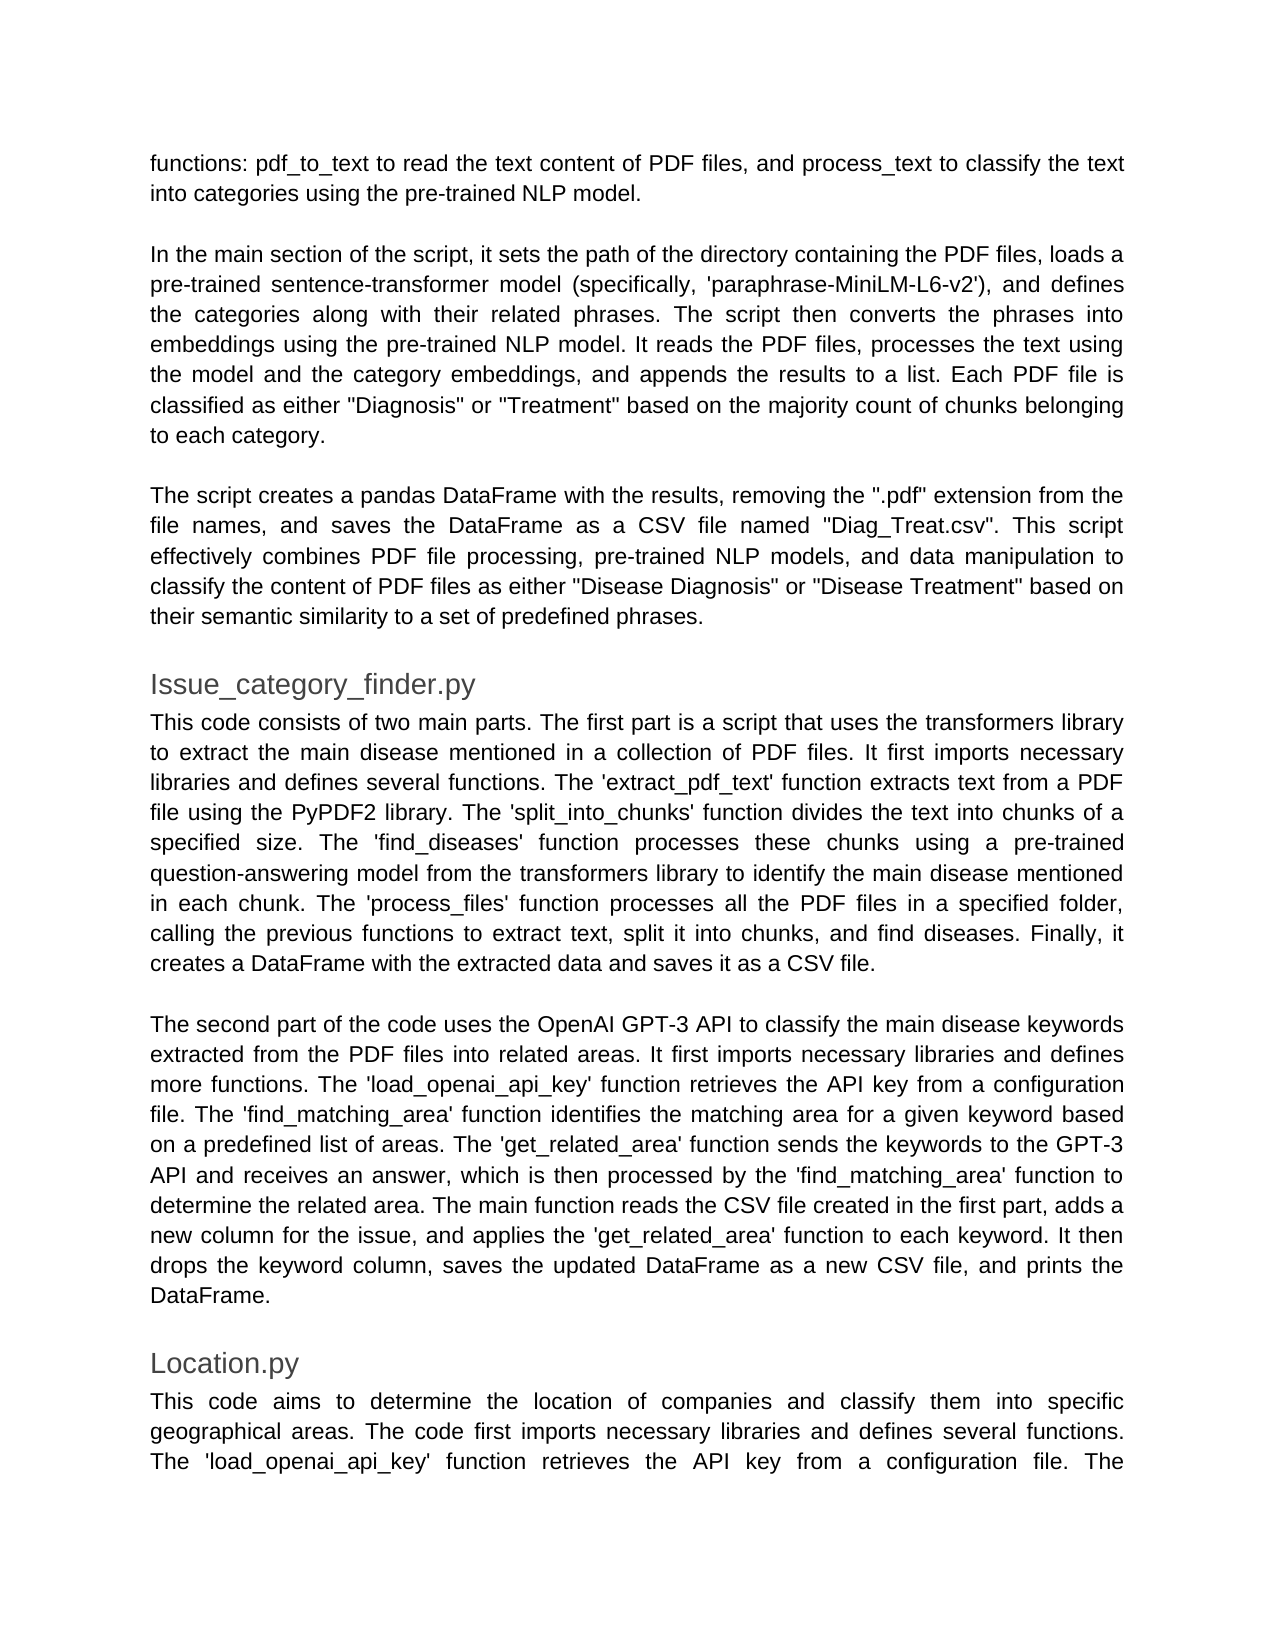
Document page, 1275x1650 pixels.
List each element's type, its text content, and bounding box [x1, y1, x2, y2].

subtitle Issue_category_finder.py [150, 667, 1125, 700]
text The script creates a pandas DataFrame with the results, removing the ".pdf" extension from the file names, and saves the DataFrame as a CSV file named "Diag_Treat.csv". This script effectively combines PDF file processing, pre-trained NLP models, and data manipulation to classify the content of PDF files as either "Disease Diagnosis" or "Disease Treatment" based on their semantic similarity to a set of predefined phrases. [150, 482, 1125, 629]
subtitle Location.py [150, 1346, 1125, 1379]
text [150, 150, 1125, 207]
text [150, 1388, 1125, 1475]
text This code consists of two main parts. The first part is a script that uses the transformers library to extract the main disease mentioned in a collection of PDF files. It first imports necessary libraries and defines several functions. The 'extract_pdf_text' function extracts text from a PDF file using the PyPDF2 library. The 'split_into_chunks' function divides the text into chunks of a specified size. The 'find_diseases' function processes these chunks using a pre-trained question-answering model from the transformers library to identify the main disease mentioned in each chunk. The 'process_files' function processes all the PDF files in a specified folder, calling the previous functions to extract text, split it into chunks, and find diseases. Finally, it creates a DataFrame with the extracted data and saves it as a CSV file. [150, 708, 1125, 977]
text In the main section of the script, it sets the path of the directory containing the PDF files, loads a pre-trained sentence-transformer model (specifically, 'paraphrase-MiniLM-L6-v2'), and defines the categories along with their related phrases. The script then converts the phrases into embeddings using the pre-trained NLP model. It reads the PDF files, processes the text using the model and the category embeddings, and appends the results to a list. Each PDF file is classified as either "Diagnosis" or "Treatment" based on the majority count of chunks belonging to each category. [150, 241, 1125, 448]
text The second part of the code uses the OpenAI GPT-3 API to classify the main disease keywords extracted from the PDF files into related areas. It first imports necessary libraries and defines more functions. The 'load_openai_api_key' function retrieves the API key from a configuration file. The 'find_matching_area' function identifies the matching area for a given keyword based on a predefined list of areas. The 'get_related_area' function sends the keywords to the GPT-3 API and receives an answer, which is then processed by the 'find_matching_area' function to determine the related area. The main function reads the CSV file created in the first part, adds a new column for the issue, and applies the 'get_related_area' function to each keyword. It then drops the keyword column, saves the updated DataFrame as a new CSV file, and prints the DataFrame. [150, 1011, 1125, 1309]
